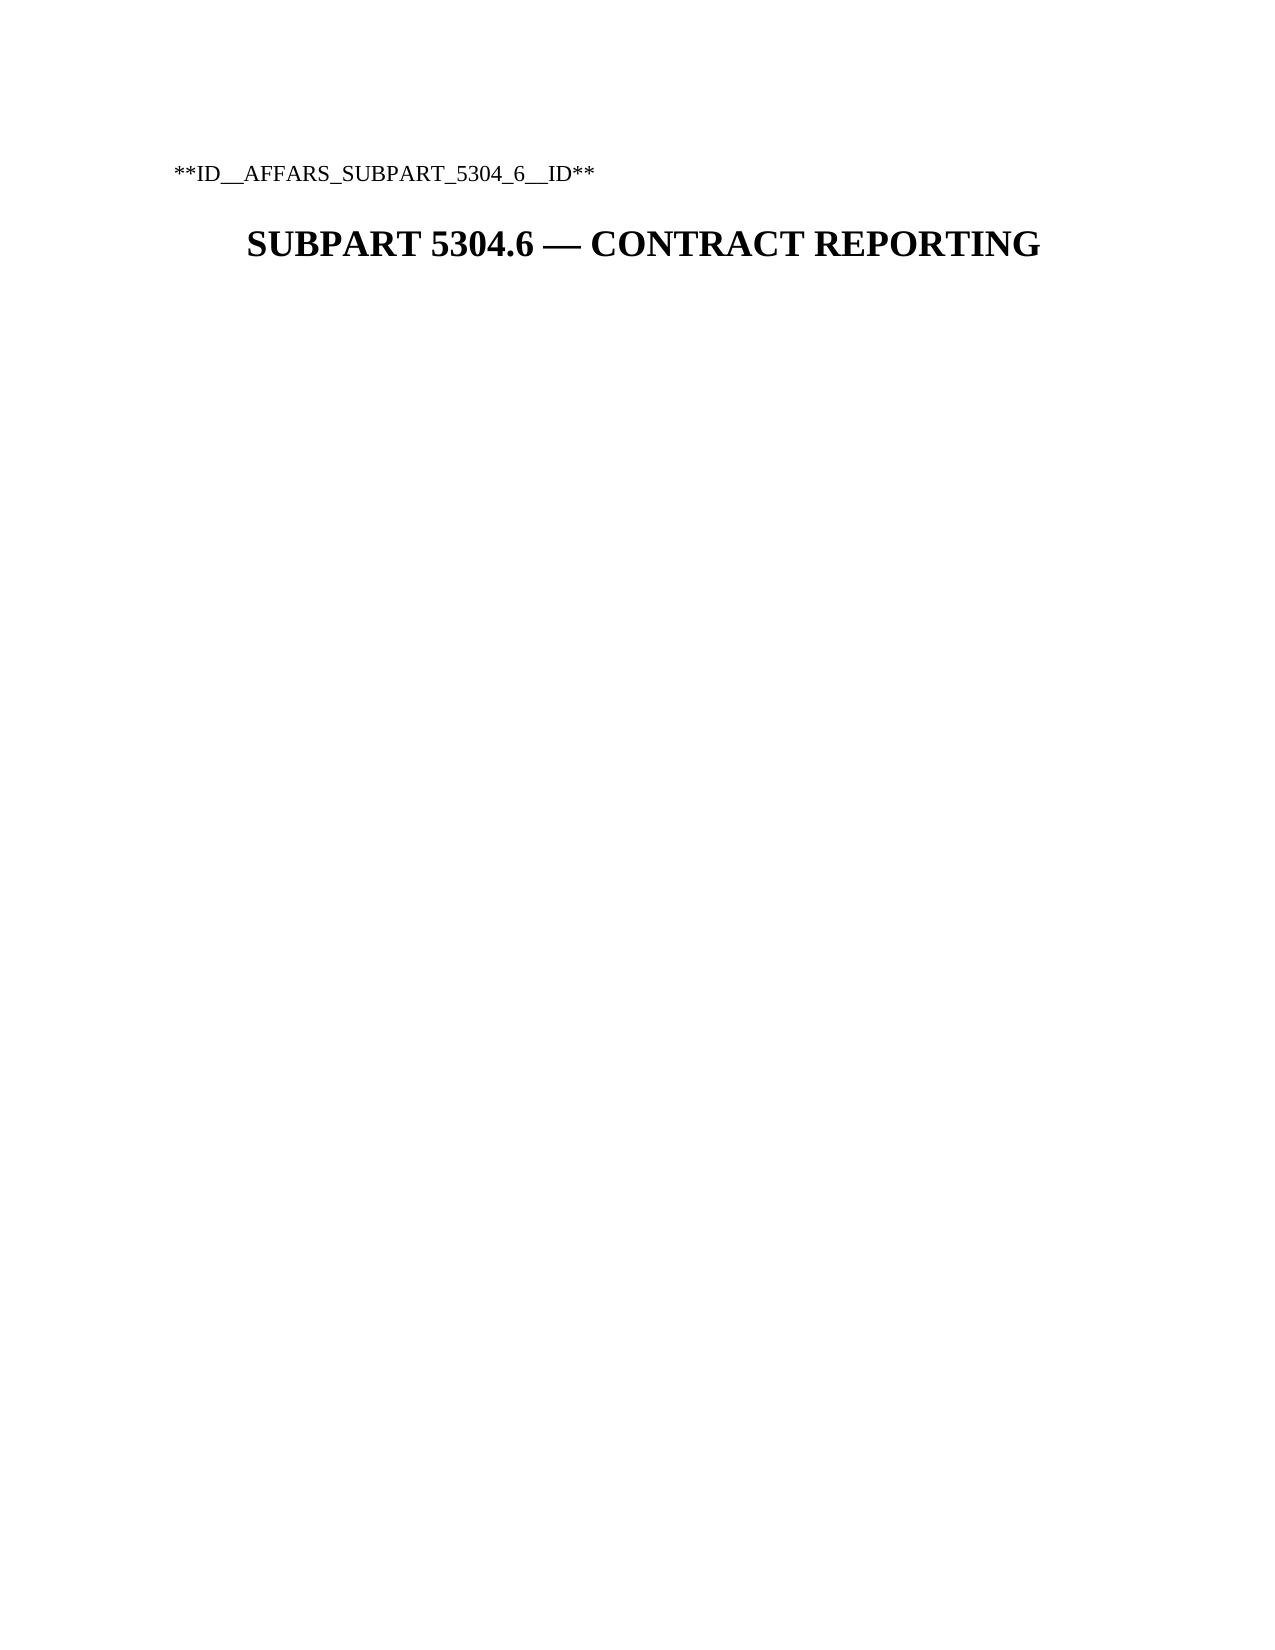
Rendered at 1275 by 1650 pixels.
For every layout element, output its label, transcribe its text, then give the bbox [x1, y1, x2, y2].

text **ID__AFFARS_SUBPART_5304_6__ID** [163, 150, 1135, 197]
subtitle SUBPART 5304.6 — CONTRACT REPORTING [162, 222, 1125, 265]
